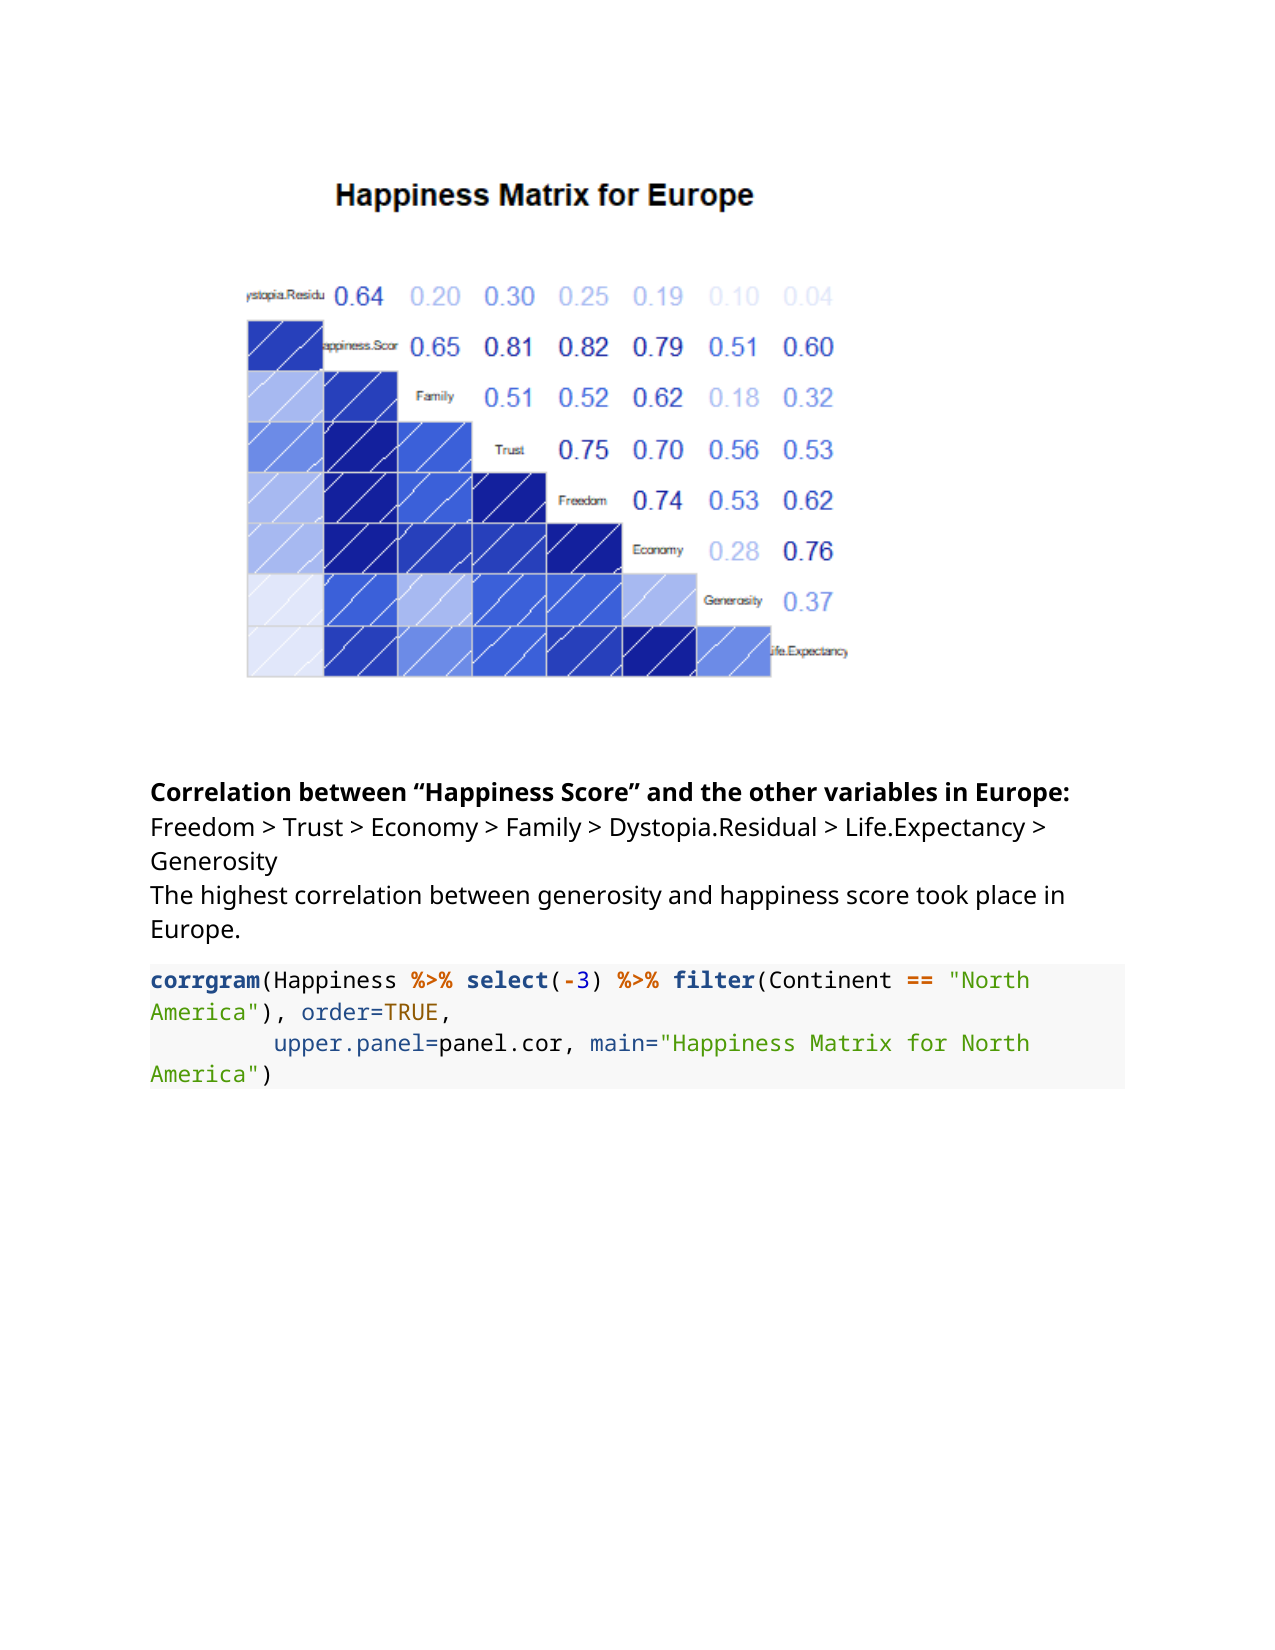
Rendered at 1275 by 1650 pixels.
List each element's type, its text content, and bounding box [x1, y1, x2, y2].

text Correlation between “Happiness Score” and the other variables in Europe: Freedom > Trust > Economy > Family > Dystopia.Residual > Life.Expectancy > Generosity The highest correlation between generosity and happiness score took place in Europe. [150, 775, 1125, 945]
text corrgram(Happiness %>% select(-3) %>% filter(Continent == "North America"), order=TRUE, upper.panel=panel.cor, main="Happiness Matrix for North America") [274, 964, 1125, 1089]
picture [168, 150, 927, 757]
